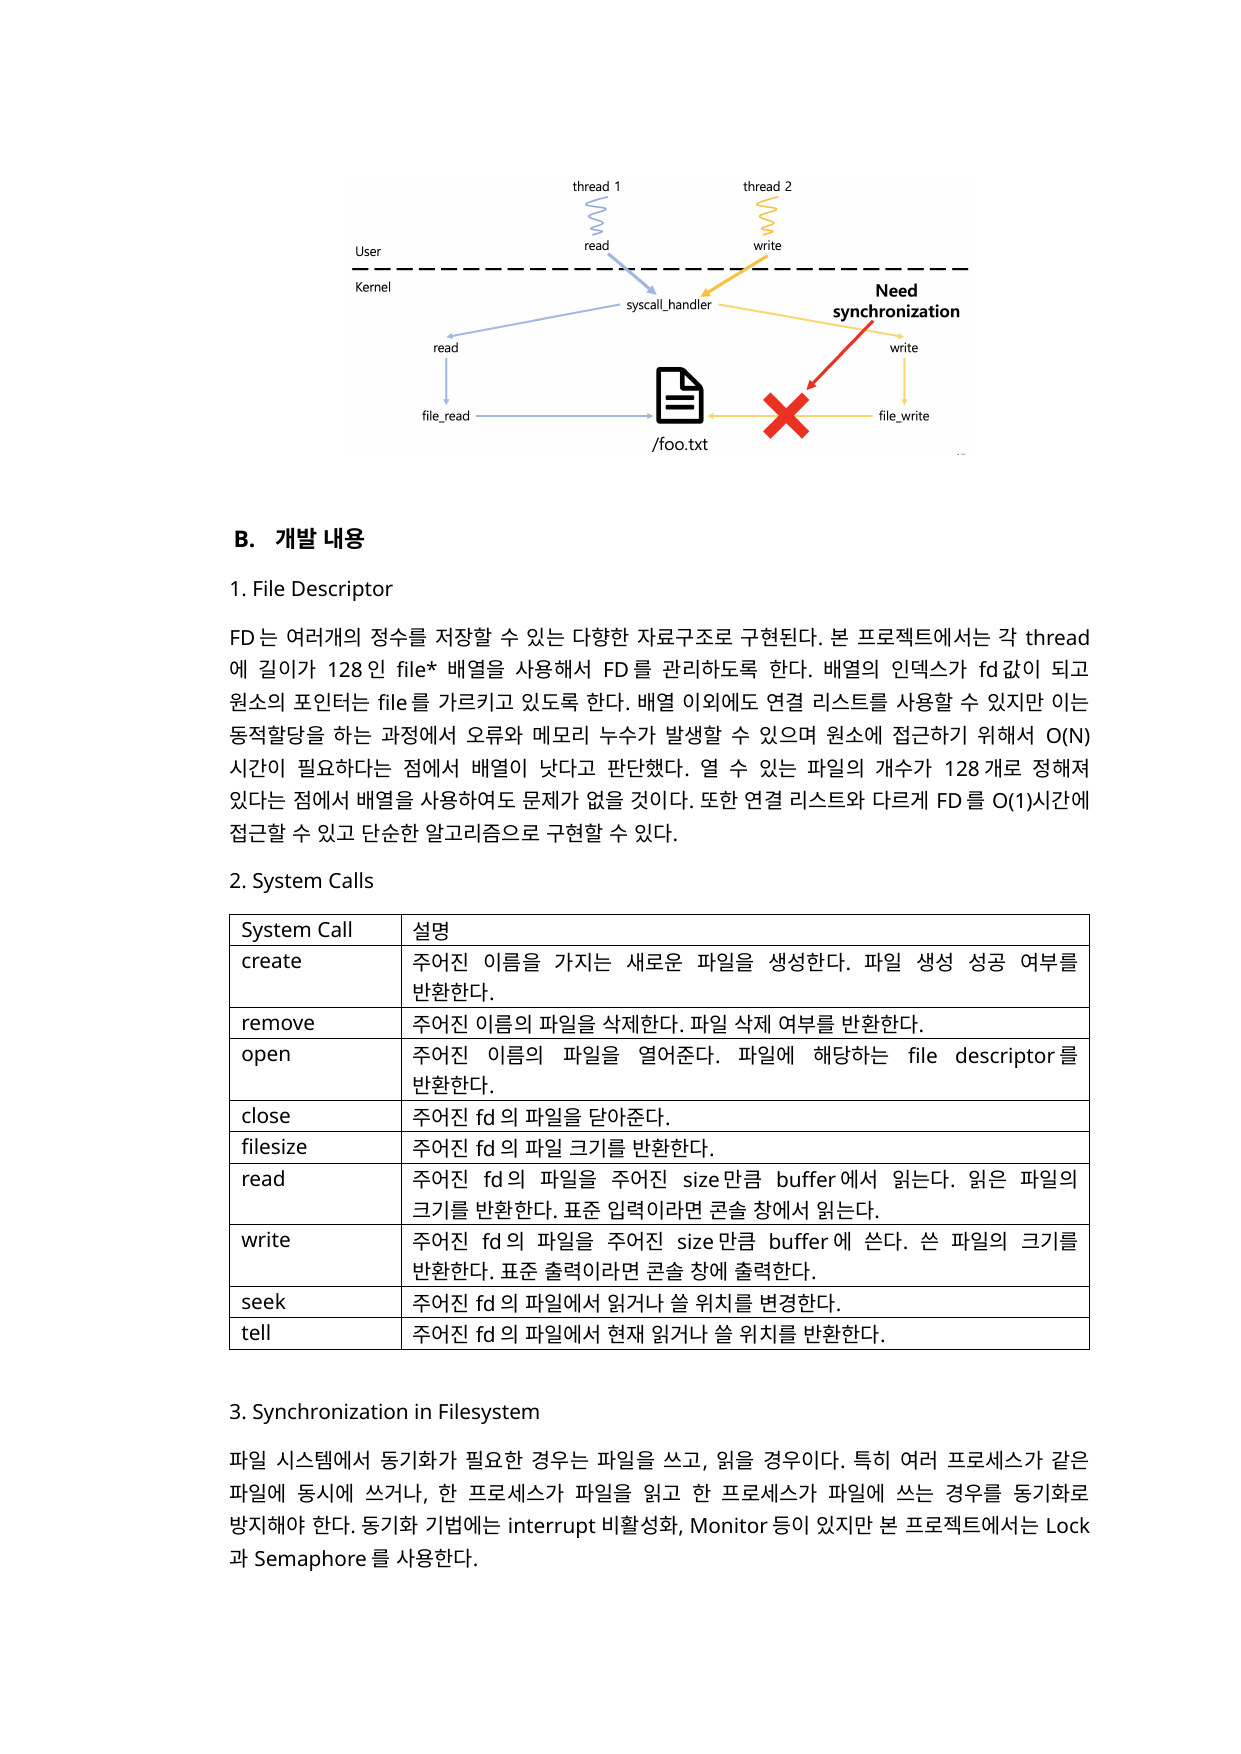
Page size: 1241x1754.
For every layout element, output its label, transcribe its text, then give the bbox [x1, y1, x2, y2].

table_cell close [230, 1101, 401, 1131]
list 2. System Calls [229, 867, 1090, 895]
table_cell filesize [230, 1132, 401, 1163]
table_cell create [230, 946, 401, 1007]
table_header System Call [230, 915, 401, 945]
table_cell 주어진 이름을 가지는 새로운 파일을 생성한다. 파일 생성 성공 여부를 반환한다. [402, 946, 1089, 1007]
table_cell 주어진 fd의 파일을 주어진 size만큼 buffer에 쓴다. 쓴 파일의 크기를 반환한다. 표준 출력이라면 콘솔 창에 출력한다. [402, 1225, 1089, 1286]
list FD는 여러개의 정수를 저장할 수 있는 다향한 자료구조로 구현된다. 본 프로젝트에서는 각 thread에 길이가 128인 file* 배열을 사용해서 FD를 관리하도록 한다. 배열의 인덱스가 fd값이 되고 원소의 포인터는 file를 가르키고 있도록 한다. 배열 이외에도 연결 리스트를 사용할 수 있지만 이는 동적할당을 하는 과정에서 오류와 메모리 누수가 발생할 수 있으며 원소에 접근하기 위해서 O(N) 시간이 필요하다는 점에서 배열이 낫다고 판단했다. 열 수 있는 파일의 개수가 128개로 정해져 있다는 점에서 배열을 사용하여도 문제가 없을 것이다. 또한 연결 리스트와 다르게 FD를 O(1)시간에 접근할 수 있고 단순한 알고리즘으로 구현할 수 있다. [229, 621, 1090, 848]
table_cell seek [230, 1287, 401, 1317]
table_cell 주어진 fd의 파일에서 현재 읽거나 쓸 위치를 반환한다. [402, 1318, 1089, 1349]
table_cell 주어진 이름의 파일을 열어준다. 파일에 해당하는 file descriptor를 반환한다. [402, 1039, 1089, 1100]
list 1. File Descriptor [229, 574, 1090, 602]
table_cell 주어진 fd의 파일 크기를 반환한다. [402, 1132, 1089, 1163]
table_header 설명 [402, 915, 1089, 945]
table_cell 주어진 fd의 파일에서 읽거나 쓸 위치를 변경한다. [402, 1287, 1089, 1317]
table_cell tell [230, 1318, 401, 1349]
table_cell 주어진 이름의 파일을 삭제한다. 파일 삭제 여부를 반환한다. [402, 1008, 1089, 1038]
list 파일 시스템에서 동기화가 필요한 경우는 파일을 쓰고, 읽을 경우이다. 특히 여러 프로세스가 같은 파일에 동시에 쓰거나, 한 프로세스가 파일을 읽고 한 프로세스가 파일에 쓰는 경우를 동기화로 방지해야 한다. 동기화 기법에는 interrupt 비활성화, Monitor등이 있지만 본 프로젝트에서는 Lock과 Semaphore를 사용한다. [229, 1444, 1090, 1573]
table_cell read [230, 1164, 401, 1224]
list 3. Synchronization in Filesystem [229, 1397, 1090, 1425]
table_cell 주어진 fd의 파일을 주어진 size만큼 buffer에서 읽는다. 읽은 파일의 크기를 반환한다. 표준 입력이라면 콘솔 창에서 읽는다. [402, 1164, 1089, 1224]
table_cell open [230, 1039, 401, 1100]
table_cell 주어진 fd의 파일을 닫아준다. [402, 1101, 1089, 1131]
table_cell write [230, 1225, 401, 1286]
picture [347, 177, 972, 455]
list 개발 내용 [233, 521, 1090, 554]
table_cell remove [230, 1008, 401, 1038]
